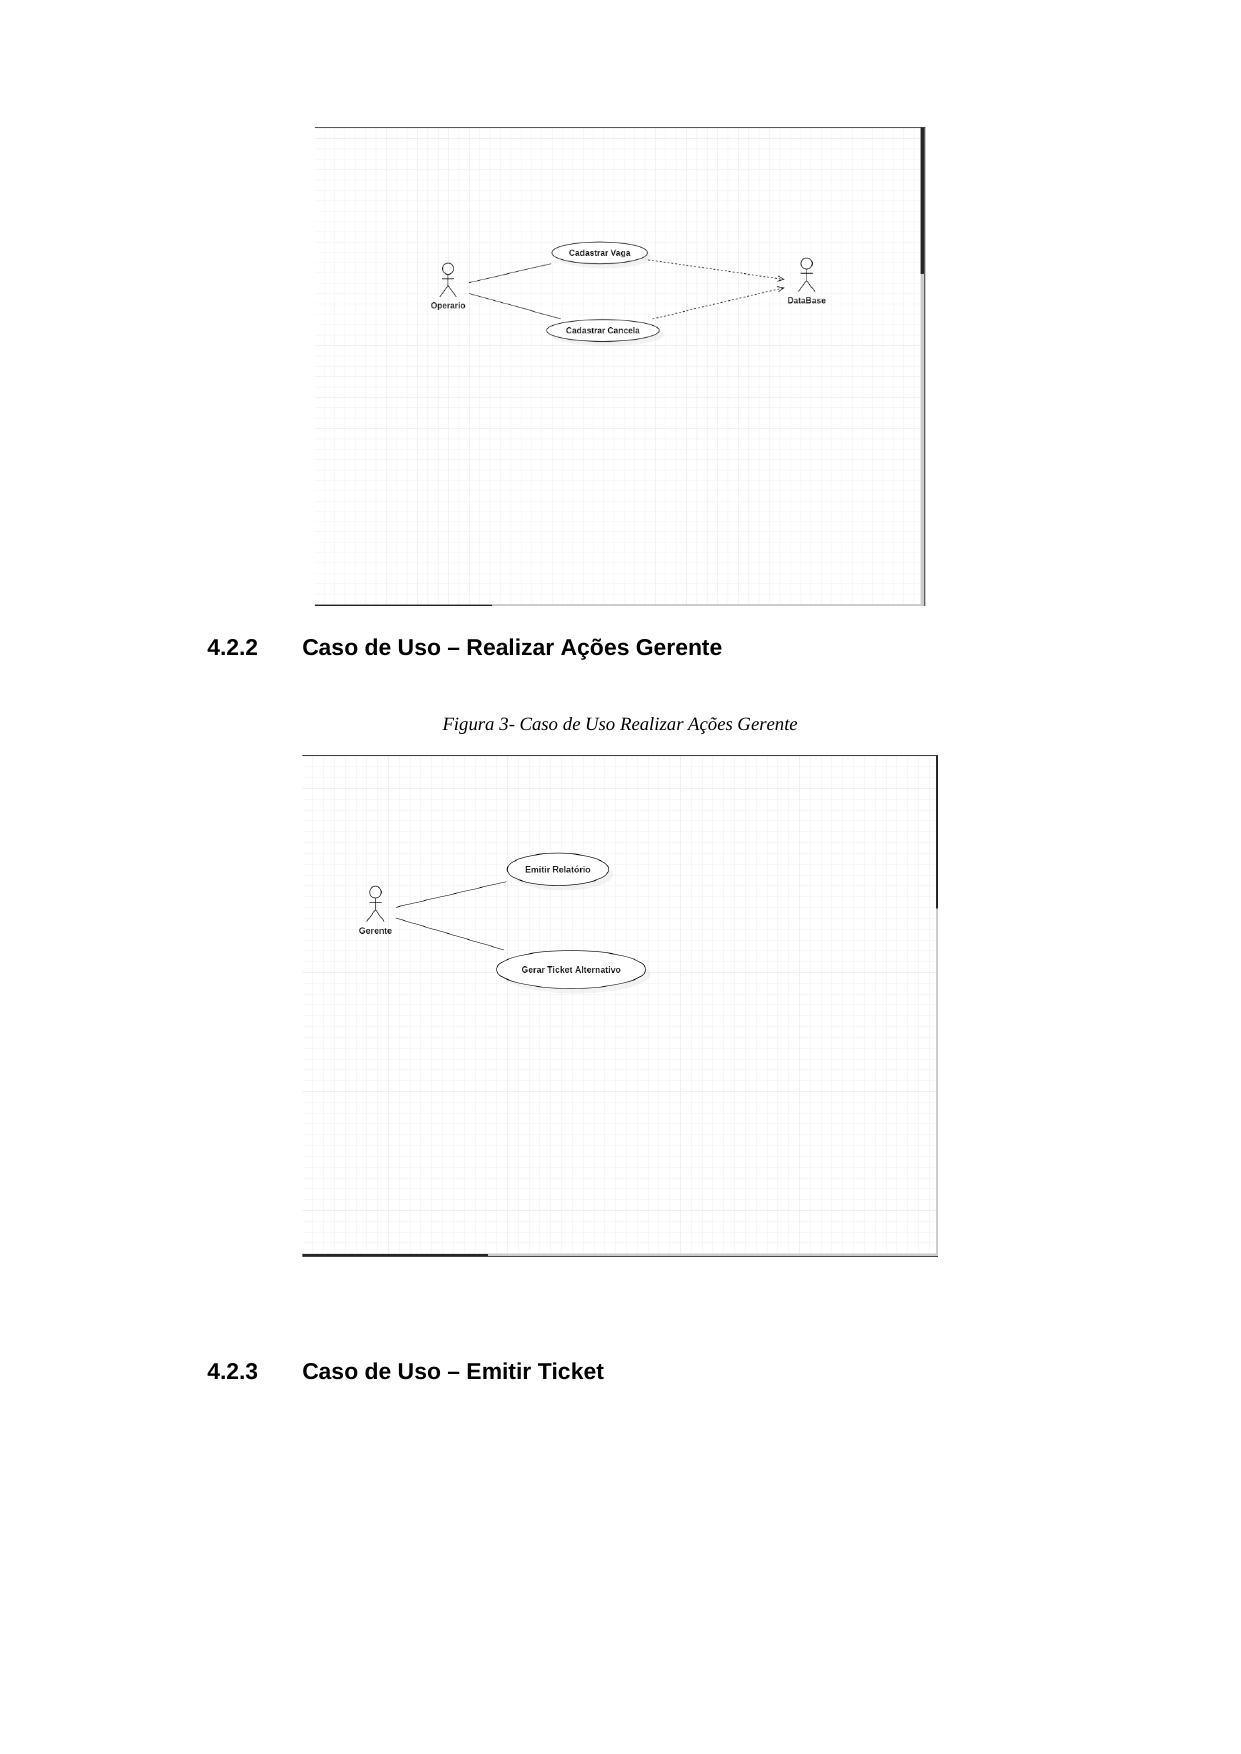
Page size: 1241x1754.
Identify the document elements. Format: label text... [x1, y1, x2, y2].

picture [302, 755, 938, 1257]
picture [314, 127, 926, 606]
text Figura 3- Caso de Uso Realizar Ações Gerente [207, 713, 1033, 735]
subtitle 4.2.3 Caso de Uso – Emitir Ticket [207, 1358, 1033, 1384]
subtitle 4.2.2 Caso de Uso – Realizar Ações Gerente [207, 634, 1033, 661]
